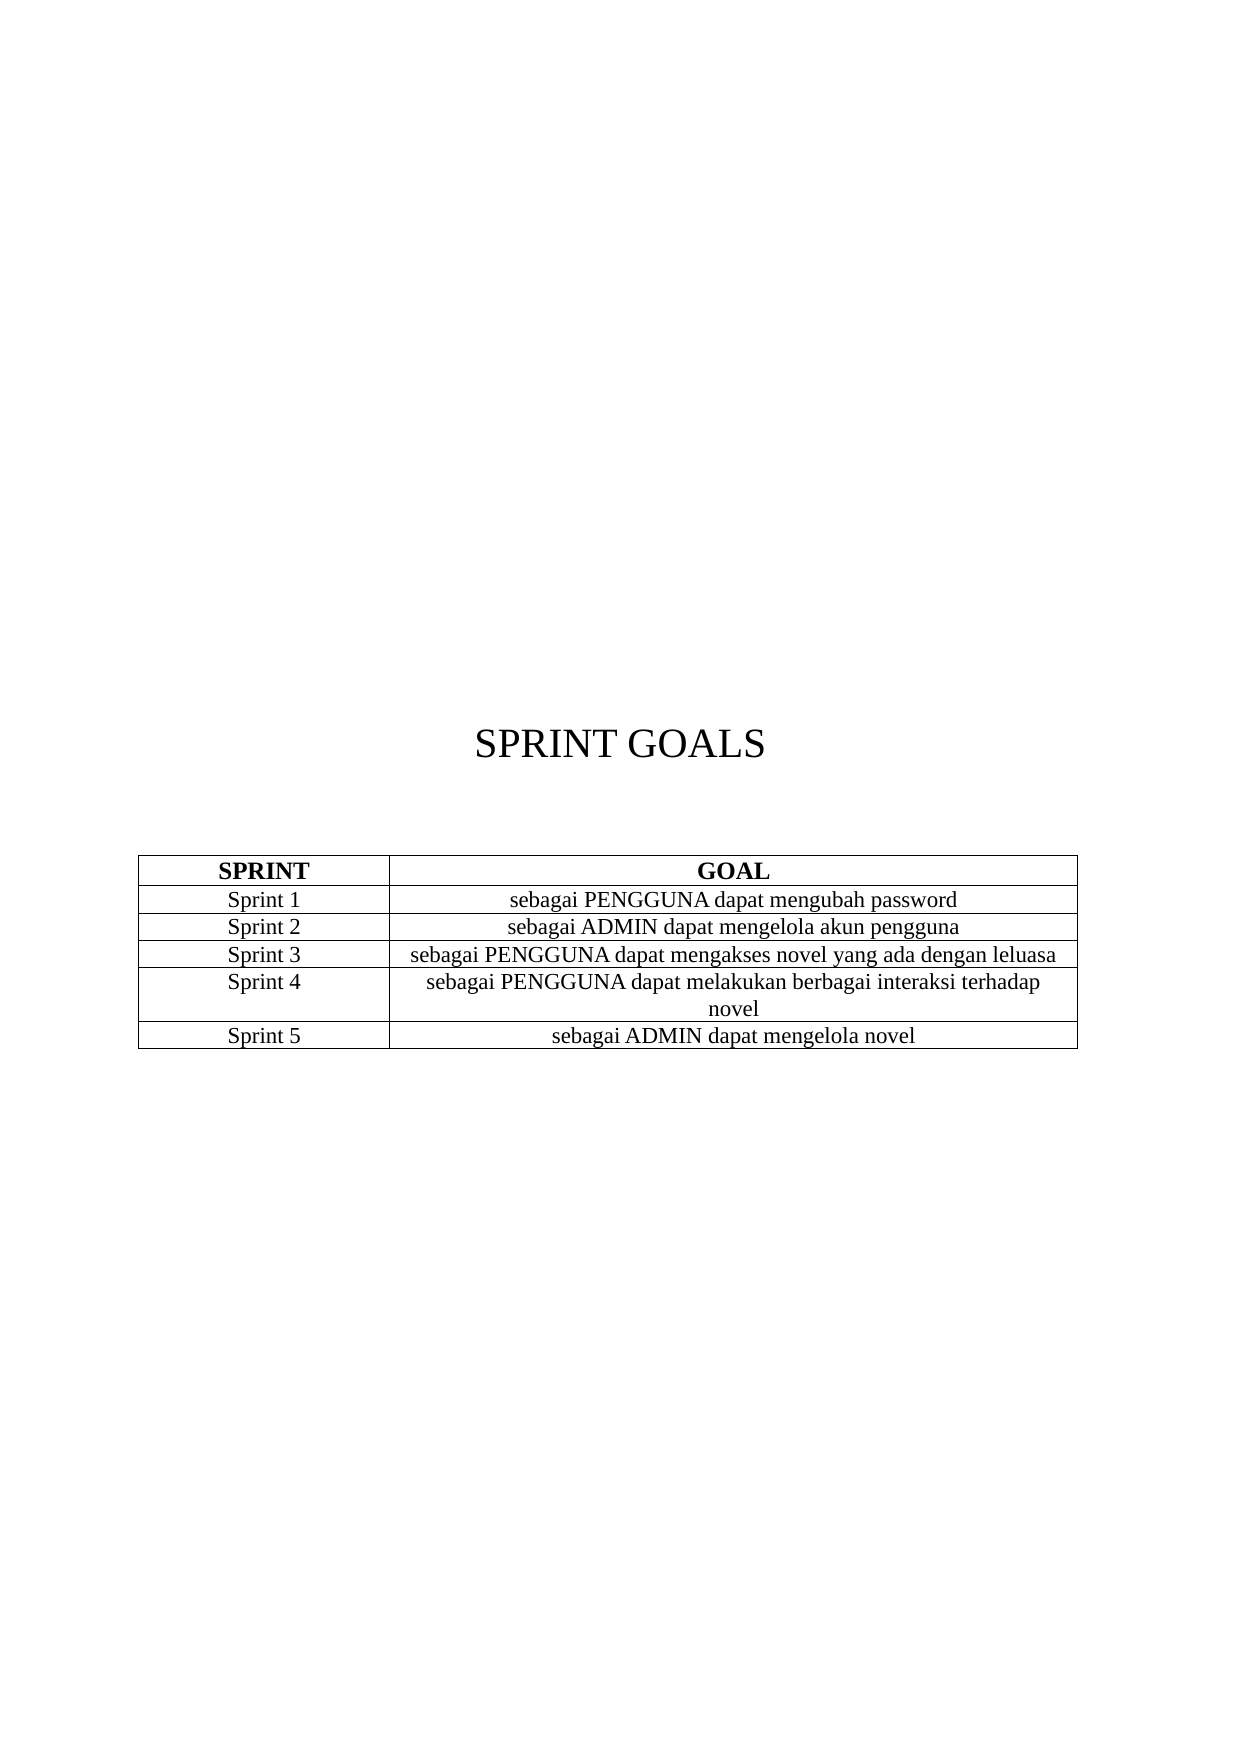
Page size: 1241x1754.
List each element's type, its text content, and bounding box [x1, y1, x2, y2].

table_cell Sprint 3 [139, 941, 389, 967]
table_cell sebagai PENGGUNA dapat mengakses novel yang ada dengan leluasa [390, 941, 1077, 967]
table_cell Sprint 4 [139, 968, 389, 1021]
table_cell sebagai ADMIN dapat mengelola akun pengguna [390, 914, 1077, 940]
table_header GOAL [390, 856, 1077, 885]
table_cell sebagai ADMIN dapat mengelola novel [390, 1022, 1077, 1048]
text SPRINT GOALS [150, 718, 1090, 766]
table_header SPRINT [139, 856, 389, 885]
table_cell Sprint 2 [139, 914, 389, 940]
table_cell sebagai PENGGUNA dapat melakukan berbagai interaksi terhadap novel [390, 968, 1077, 1021]
table_cell sebagai PENGGUNA dapat mengubah password [390, 886, 1077, 912]
table_cell Sprint 1 [139, 886, 389, 912]
table_cell Sprint 5 [139, 1022, 389, 1048]
